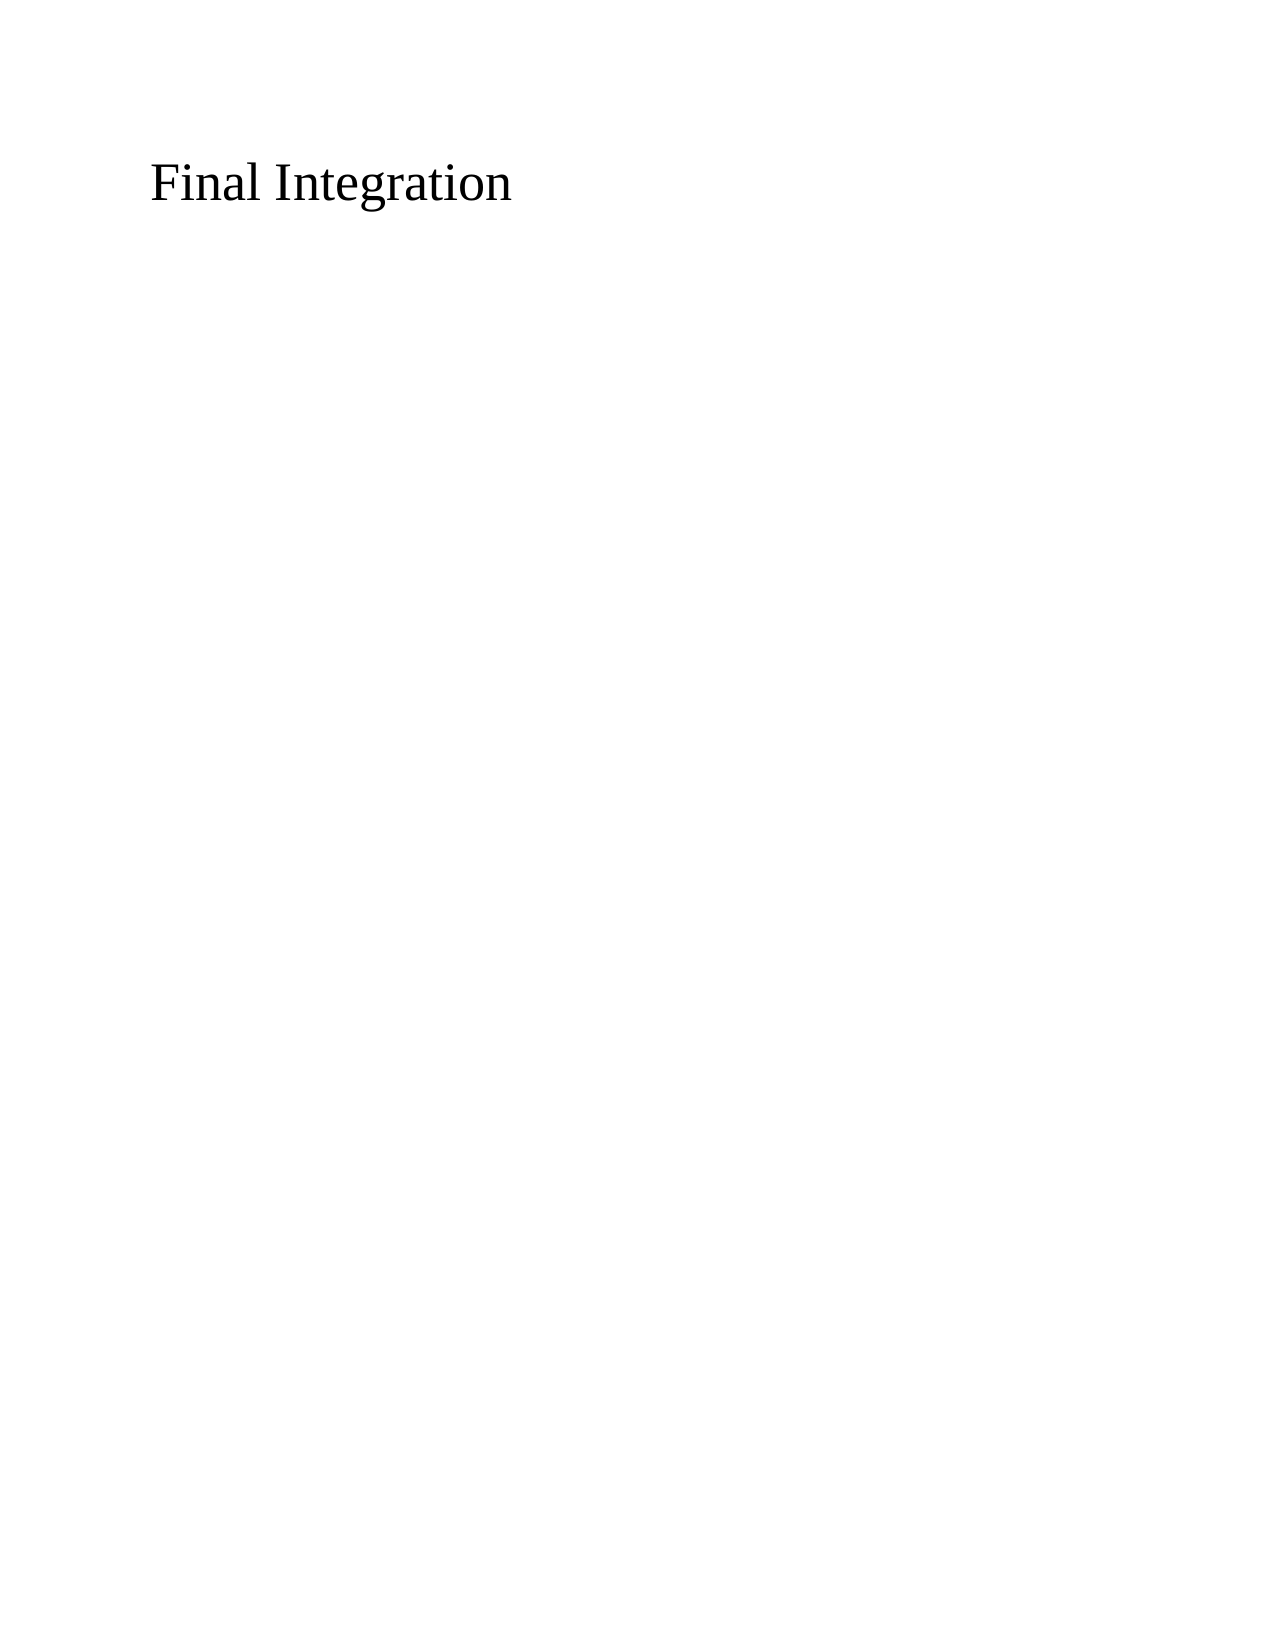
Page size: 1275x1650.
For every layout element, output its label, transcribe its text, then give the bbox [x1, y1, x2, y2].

title Final Integration [150, 150, 1125, 212]
